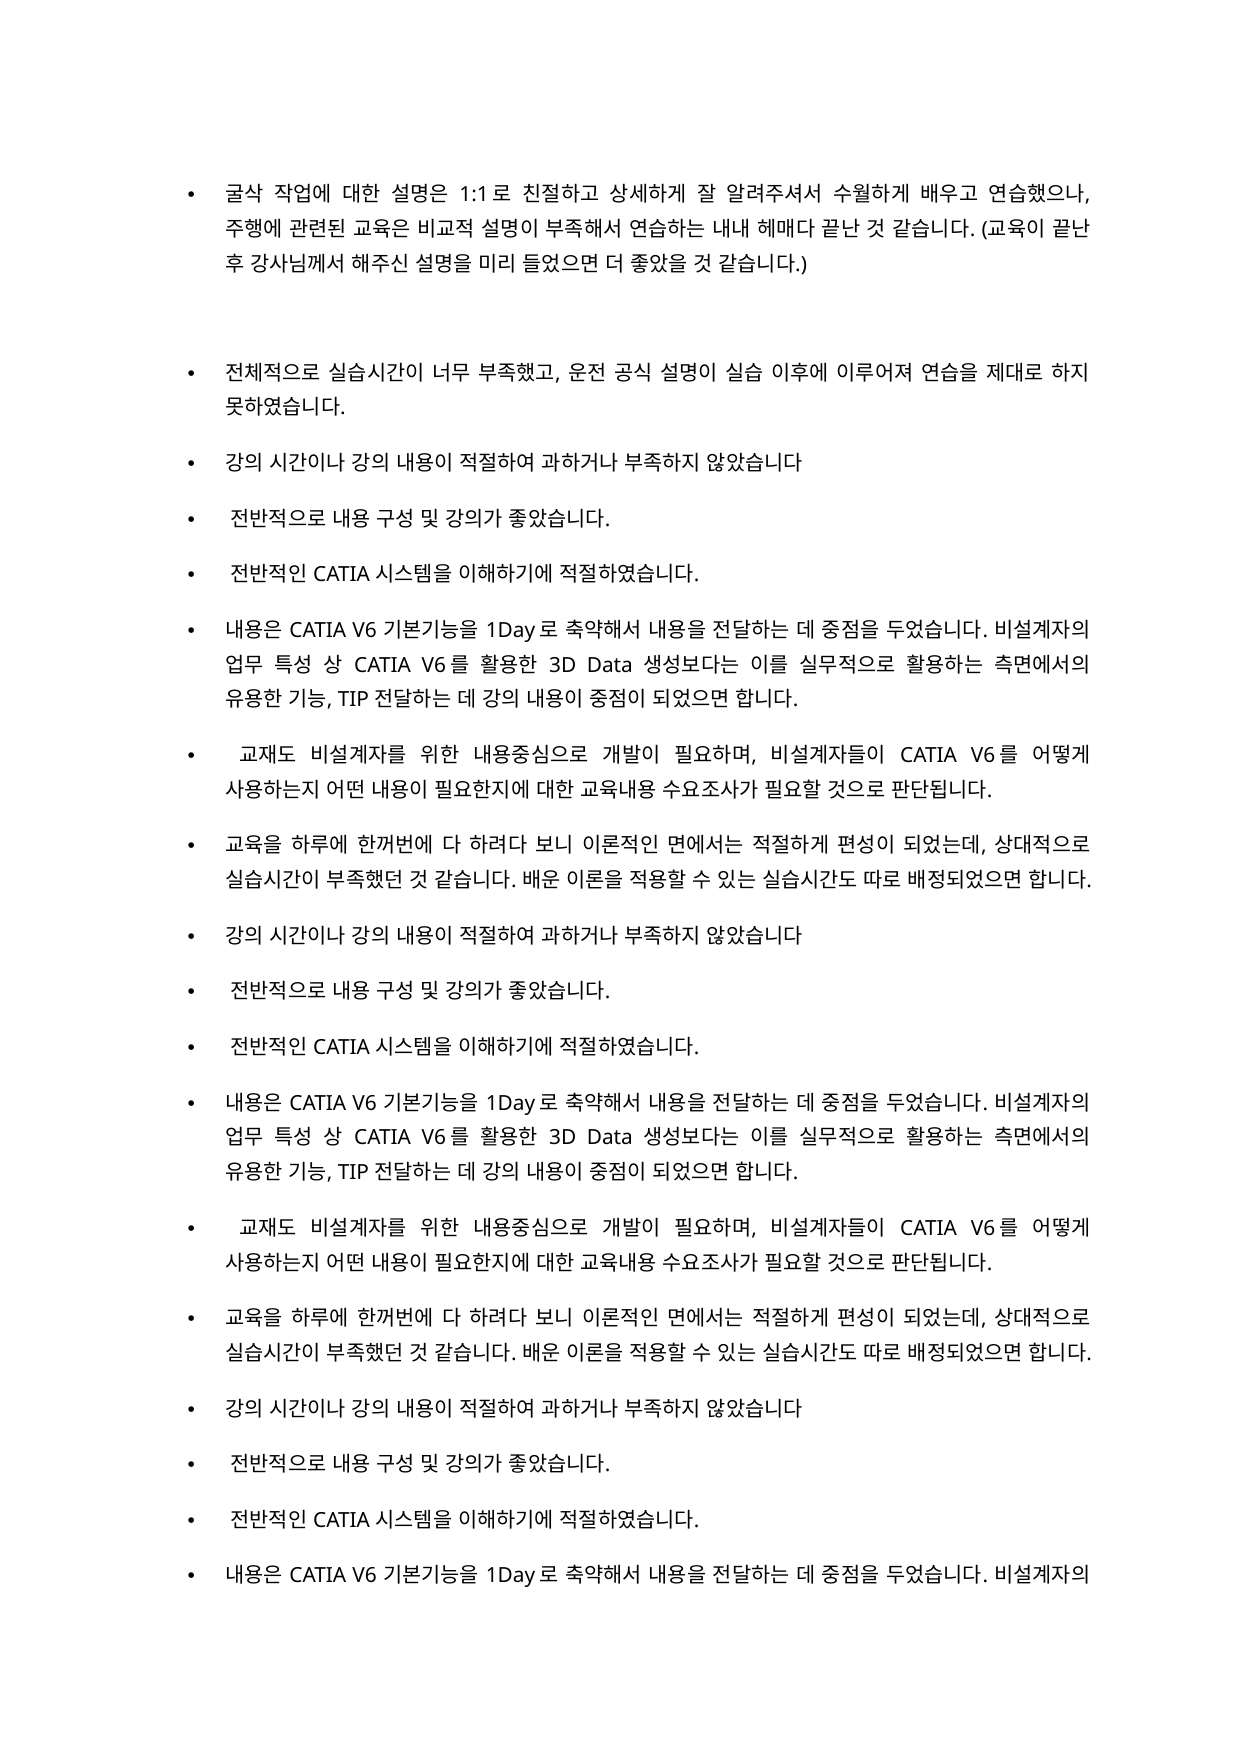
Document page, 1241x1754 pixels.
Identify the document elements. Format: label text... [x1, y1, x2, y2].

list 교재도 비설계자를 위한 내용중심으로 개발이 필요하며, 비설계자들이 CATIA V6를 어떻게 사용하는지 어떤 내용이 필요한지에 대한 교육내용 수요조사가 필요할 것으로 판단됩니다. [187, 738, 1090, 803]
list 전반적인 CATIA 시스템을 이해하기에 적절하였습니다. [187, 1503, 1090, 1533]
list 굴삭 작업에 대한 설명은 1:1로 친절하고 상세하게 잘 알려주셔서 수월하게 배우고 연습했으나, 주행에 관련된 교육은 비교적 설명이 부족해서 연습하는 내내 헤매다 끝난 것 같습니다. (교육이 끝난 후 강사님께서 해주신 설명을 미리 들었으면 더 좋았을 것 같습니다.) [187, 177, 1090, 277]
list 교육을 하루에 한꺼번에 다 하려다 보니 이론적인 면에서는 적절하게 편성이 되었는데, 상대적으로 실습시간이 부족했던 것 같습니다. 배운 이론을 적용할 수 있는 실습시간도 따로 배정되었으면 합니다. [187, 829, 1090, 894]
list 강의 시간이나 강의 내용이 적절하여 과하거나 부족하지 않았습니다 [187, 446, 1090, 476]
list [187, 1559, 1090, 1589]
list 교재도 비설계자를 위한 내용중심으로 개발이 필요하며, 비설계자들이 CATIA V6를 어떻게 사용하는지 어떤 내용이 필요한지에 대한 교육내용 수요조사가 필요할 것으로 판단됩니다. [187, 1211, 1090, 1276]
list 전반적으로 내용 구성 및 강의가 좋았습니다. [187, 1447, 1090, 1478]
list 전반적으로 내용 구성 및 강의가 좋았습니다. [187, 502, 1090, 532]
list 강의 시간이나 강의 내용이 적절하여 과하거나 부족하지 않았습니다 [187, 1392, 1090, 1422]
list 전반적인 CATIA 시스템을 이해하기에 적절하였습니다. [187, 557, 1090, 588]
list 교육을 하루에 한꺼번에 다 하려다 보니 이론적인 면에서는 적절하게 편성이 되었는데, 상대적으로 실습시간이 부족했던 것 같습니다. 배운 이론을 적용할 수 있는 실습시간도 따로 배정되었으면 합니다. [187, 1301, 1090, 1367]
list 전체적으로 실습시간이 너무 부족했고, 운전 공식 설명이 실습 이후에 이루어져 연습을 제대로 하지 못하였습니다. [187, 356, 1090, 421]
list 강의 시간이나 강의 내용이 적절하여 과하거나 부족하지 않았습니다 [187, 919, 1090, 949]
list 전반적으로 내용 구성 및 강의가 좋았습니다. [187, 974, 1090, 1005]
list 전반적인 CATIA 시스템을 이해하기에 적절하였습니다. [187, 1030, 1090, 1061]
